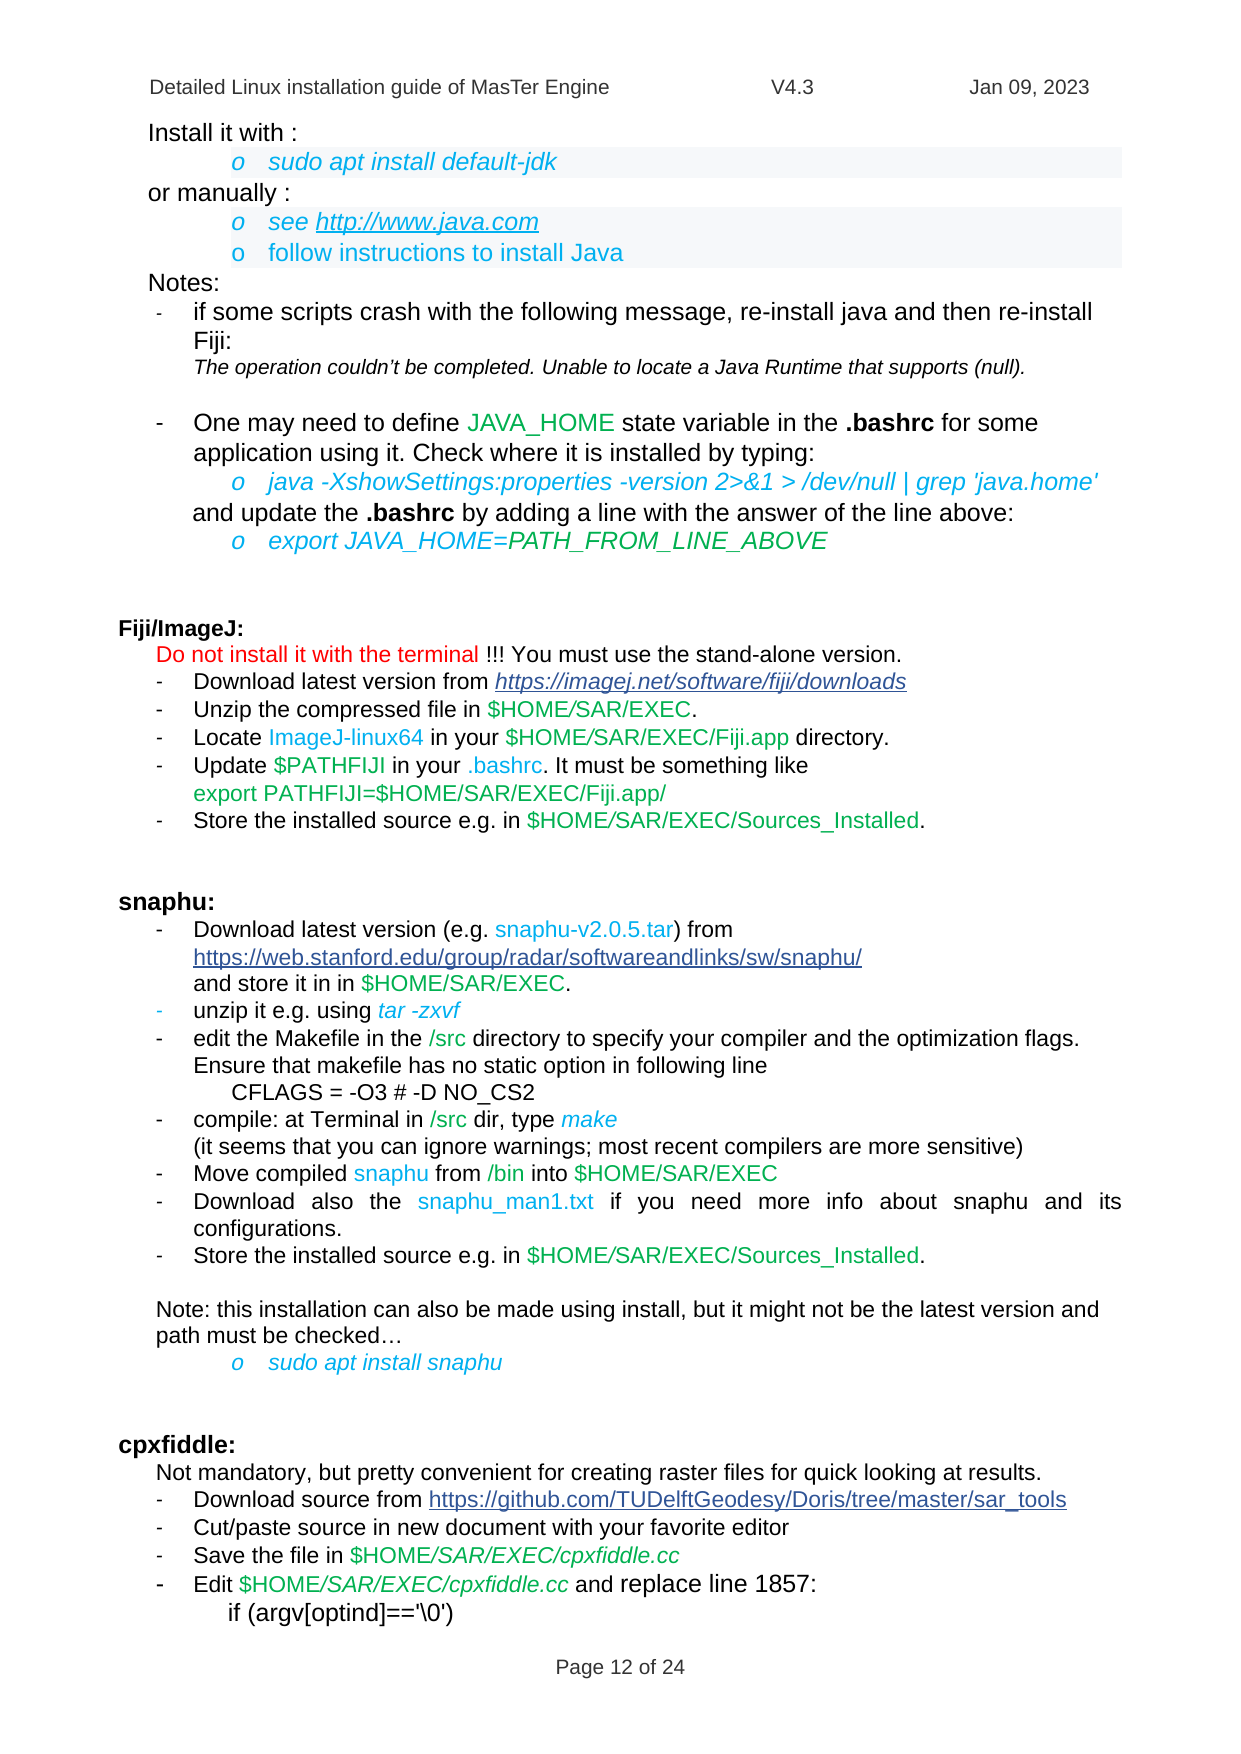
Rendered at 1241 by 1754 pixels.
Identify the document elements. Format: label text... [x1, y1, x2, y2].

list Update $PATHFIJI in your .bashrc. It must be something like export PATHFIJI=$HOME/SAR/EXEC/Fiji.app/ [156, 752, 1122, 806]
list Edit $HOME/SAR/EXEC/cpxfiddle.cc and replace line 1857: if (argv[optind]=='\0') [156, 1569, 1122, 1626]
list Download latest version (e.g. snaphu-v2.0.5.tar) from https://web.stanford.edu/group/radar/softwareandlinks/sw/snaphu/ and store it in in $HOME/SAR/EXEC. [156, 915, 1122, 996]
text snaphu: [118, 887, 1122, 915]
list sudo apt install snaphu [231, 1349, 1122, 1377]
text Note: this installation can also be made using install, but it might not be the latest version and path must be checked… [156, 1296, 1122, 1349]
list sudo apt install default-jdk [231, 147, 1122, 178]
text Install it with : [148, 118, 1122, 147]
list Download latest version from https://imagej.net/software/fiji/downloads [156, 667, 1122, 696]
list Download also the snaphu_man1.txt if you need more info about snaphu and its configurations. [156, 1187, 1122, 1242]
list Locate ImageJ-linux64 in your $HOME/SAR/EXEC/Fiji.app directory. [156, 723, 1122, 752]
list unzip it e.g. using tar -zxvf [156, 996, 1122, 1024]
text Notes: [148, 268, 1122, 297]
list follow instructions to install Java [231, 237, 1122, 268]
list Store the installed source e.g. in $HOME/SAR/EXEC/Sources_Installed. [156, 1242, 1122, 1270]
list Store the installed source e.g. in $HOME/SAR/EXEC/Sources_Installed. [156, 806, 1122, 834]
text and update the .bashrc by adding a line with the answer of the line above: [118, 498, 1122, 526]
list see http://www.java.com [231, 207, 1122, 237]
list One may need to define JAVA_HOME state variable in the .bashrc for some application using it. Check where it is installed by typing: [156, 407, 1122, 467]
text Do not install it with the terminal !!! You must use the stand-alone version. [118, 641, 1122, 667]
list edit the Makefile in the /src directory to specify your compiler and the optimization flags. Ensure that makefile has no static option in following line CFLAGS = -O3 # -D NO_CS2 [156, 1024, 1122, 1105]
list Save the file in $HOME/SAR/EXEC/cpxfiddle.cc [156, 1541, 1122, 1569]
list Move compiled snaphu from /bin into $HOME/SAR/EXEC [156, 1159, 1122, 1187]
list compile: at Terminal in /src dir, type make (it seems that you can ignore warnings; most recent compilers are more sensitive) [156, 1105, 1122, 1159]
list Unzip the compressed file in $HOME/SAR/EXEC. [156, 696, 1122, 723]
text Not mandatory, but pretty convenient for creating raster files for quick looking at results. [118, 1458, 1122, 1485]
list Cut/paste source in new document with your favorite editor [156, 1513, 1122, 1541]
text cpxfiddle: [118, 1430, 1122, 1458]
list if some scripts crash with the following message, re-install java and then re-install Fiji: The operation couldn’t be completed. Unable to locate a Java Runtime that supports (null). [156, 297, 1122, 379]
list java -XshowSettings:properties -version 2>&1 > /dev/null | grep 'java.home' [231, 467, 1122, 498]
text Fiji/ImageJ: [118, 615, 1122, 641]
text or manually : [148, 178, 1122, 207]
list export JAVA_HOME=PATH_FROM_LINE_ABOVE [231, 526, 1122, 557]
list Download source from https://github.com/TUDelftGeodesy/Doris/tree/master/sar_tools [156, 1485, 1122, 1513]
